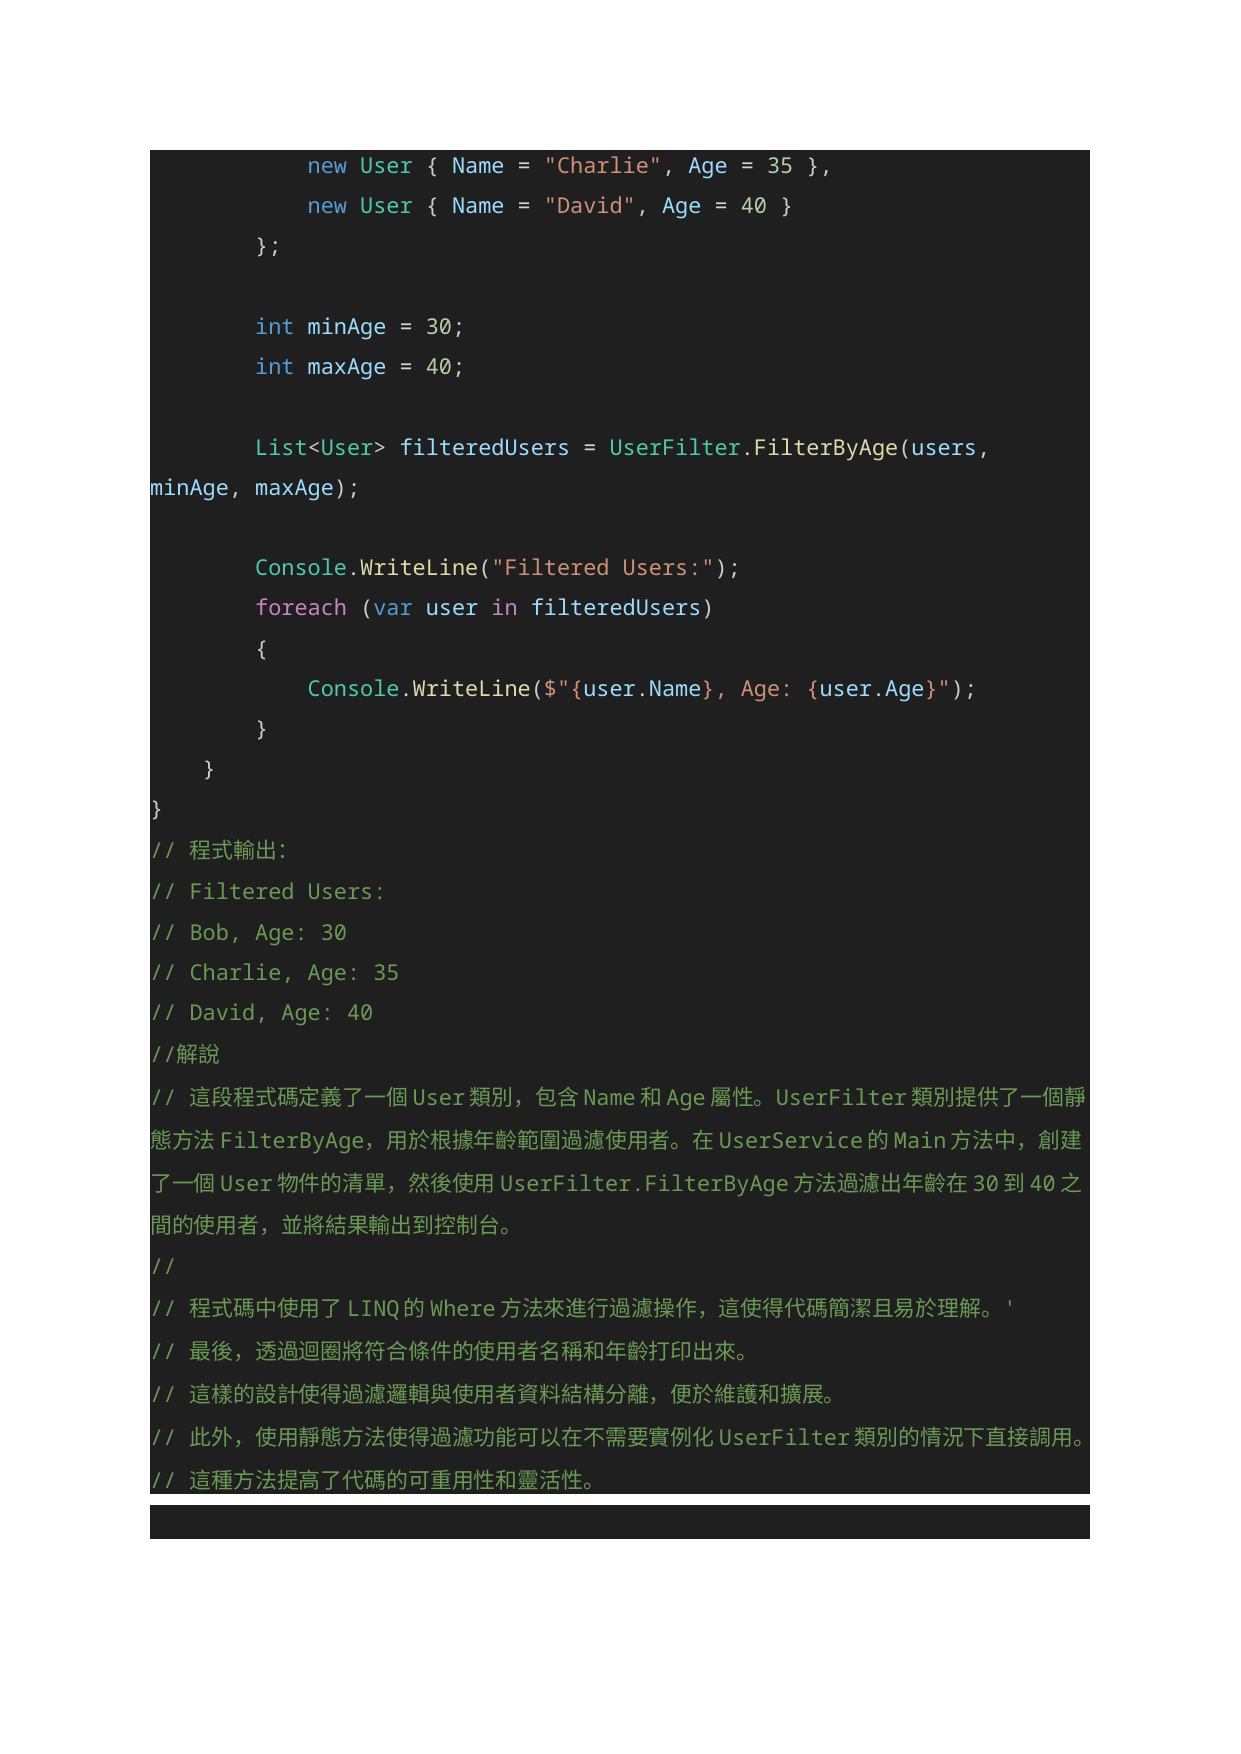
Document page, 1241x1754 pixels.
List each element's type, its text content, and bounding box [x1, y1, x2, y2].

text foreach (var user in filteredUsers) [150, 592, 1090, 622]
text // Filtered Users: [150, 876, 1090, 906]
text // Charlie, Age: 35 [150, 957, 1090, 987]
text } [150, 793, 1090, 823]
text // 此外，使用靜態方法使得過濾功能可以在不需要實例化UserFilter類別的情況下直接調用。 [150, 1420, 1090, 1452]
text // 程式碼中使用了LINQ的Where方法來進行過濾操作，這使得代碼簡潔且易於理解。' [150, 1291, 1090, 1323]
text // [150, 1251, 1090, 1281]
text Console.WriteLine("Filtered Users:"); [150, 552, 1090, 582]
text int minAge = 30; [150, 311, 1090, 341]
text }; [150, 230, 1090, 260]
text //解說 [150, 1037, 1090, 1069]
text // David, Age: 40 [150, 997, 1090, 1027]
text // 這種方法提高了代碼的可重用性和靈活性。 [150, 1463, 1090, 1494]
text // 程式輸出： [150, 833, 1090, 865]
text } [150, 753, 1090, 783]
text } [150, 713, 1090, 743]
text int maxAge = 40; [150, 351, 1090, 381]
text Console.WriteLine($"{user.Name}, Age: {user.Age}"); [150, 673, 1090, 702]
text // 這樣的設計使得過濾邏輯與使用者資料結構分離，便於維護和擴展。 [150, 1377, 1090, 1409]
text // 這段程式碼定義了一個User類別，包含Name和Age屬性。UserFilter類別提供了一個靜態方法FilterByAge，用於根據年齡範圍過濾使用者。在UserService的Main方法中，創建了一個User物件的清單，然後使用UserFilter.FilterByAge方法過濾出年齡在30到40之間的使用者，並將結果輸出到控制台。 [150, 1080, 1090, 1240]
text { [150, 632, 1090, 662]
text // Bob, Age: 30 [150, 917, 1090, 946]
text List<User> filteredUsers = UserFilter.FilterByAge(users, minAge, maxAge); [150, 431, 1090, 501]
text new User { Name = "Charlie", Age = 35 }, [150, 150, 1090, 180]
text new User { Name = "David", Age = 40 } [150, 190, 1090, 220]
text // 最後，透過迴圈將符合條件的使用者名稱和年齡打印出來。 [150, 1334, 1090, 1366]
